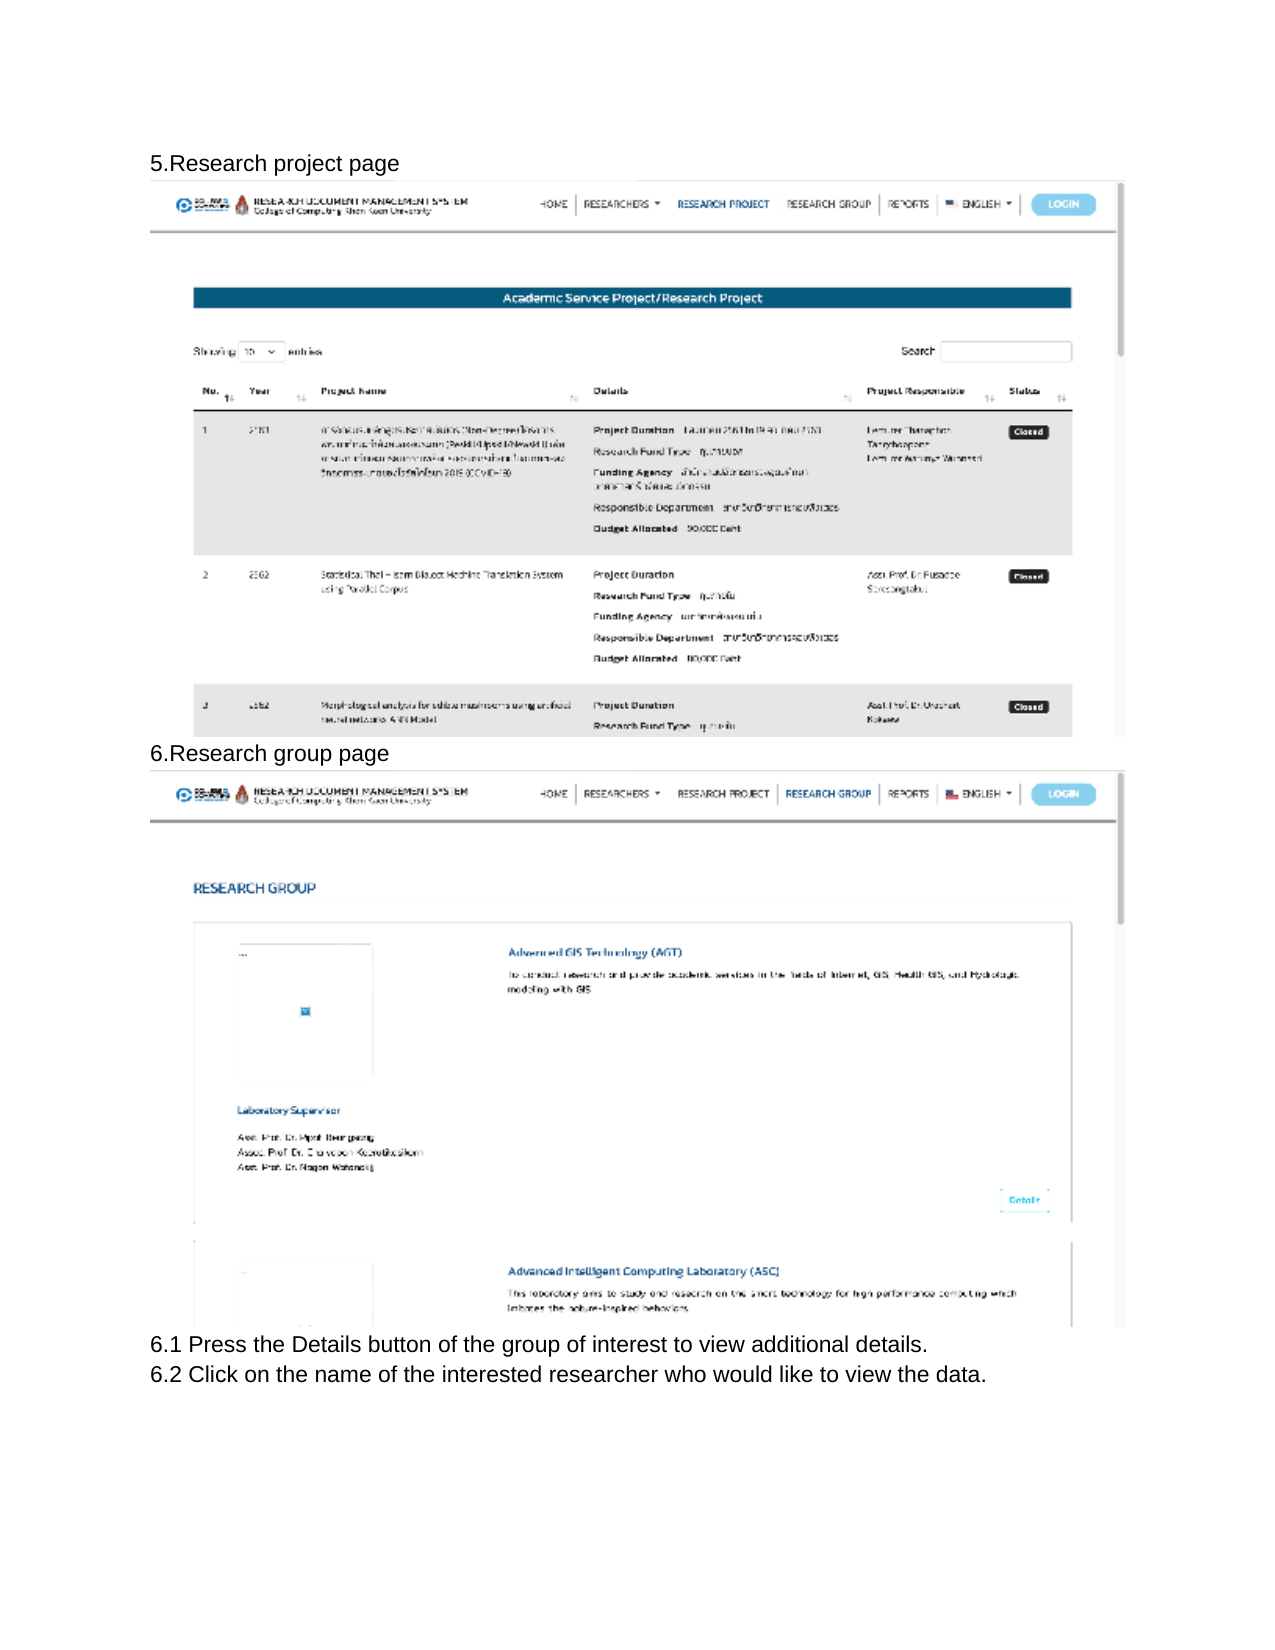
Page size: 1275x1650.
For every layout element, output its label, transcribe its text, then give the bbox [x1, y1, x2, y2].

text 5.Research project page 6.Research group page 6.1 Press the Details button of the group of interest to view additional details. 6.2 Click on the name of the interested researcher who would like to view the data. [150, 150, 1125, 180]
text 5.Research project page 6.Research group page 6.1 Press the Details button of the group of interest to view additional details. 6.2 Click on the name of the interested researcher who would like to view the data. [150, 1327, 1125, 1387]
text 5.Research project page 6.Research group page 6.1 Press the Details button of the group of interest to view additional details. 6.2 Click on the name of the interested researcher who would like to view the data. [150, 737, 1125, 770]
picture [150, 770, 1125, 1327]
picture [150, 180, 1125, 737]
